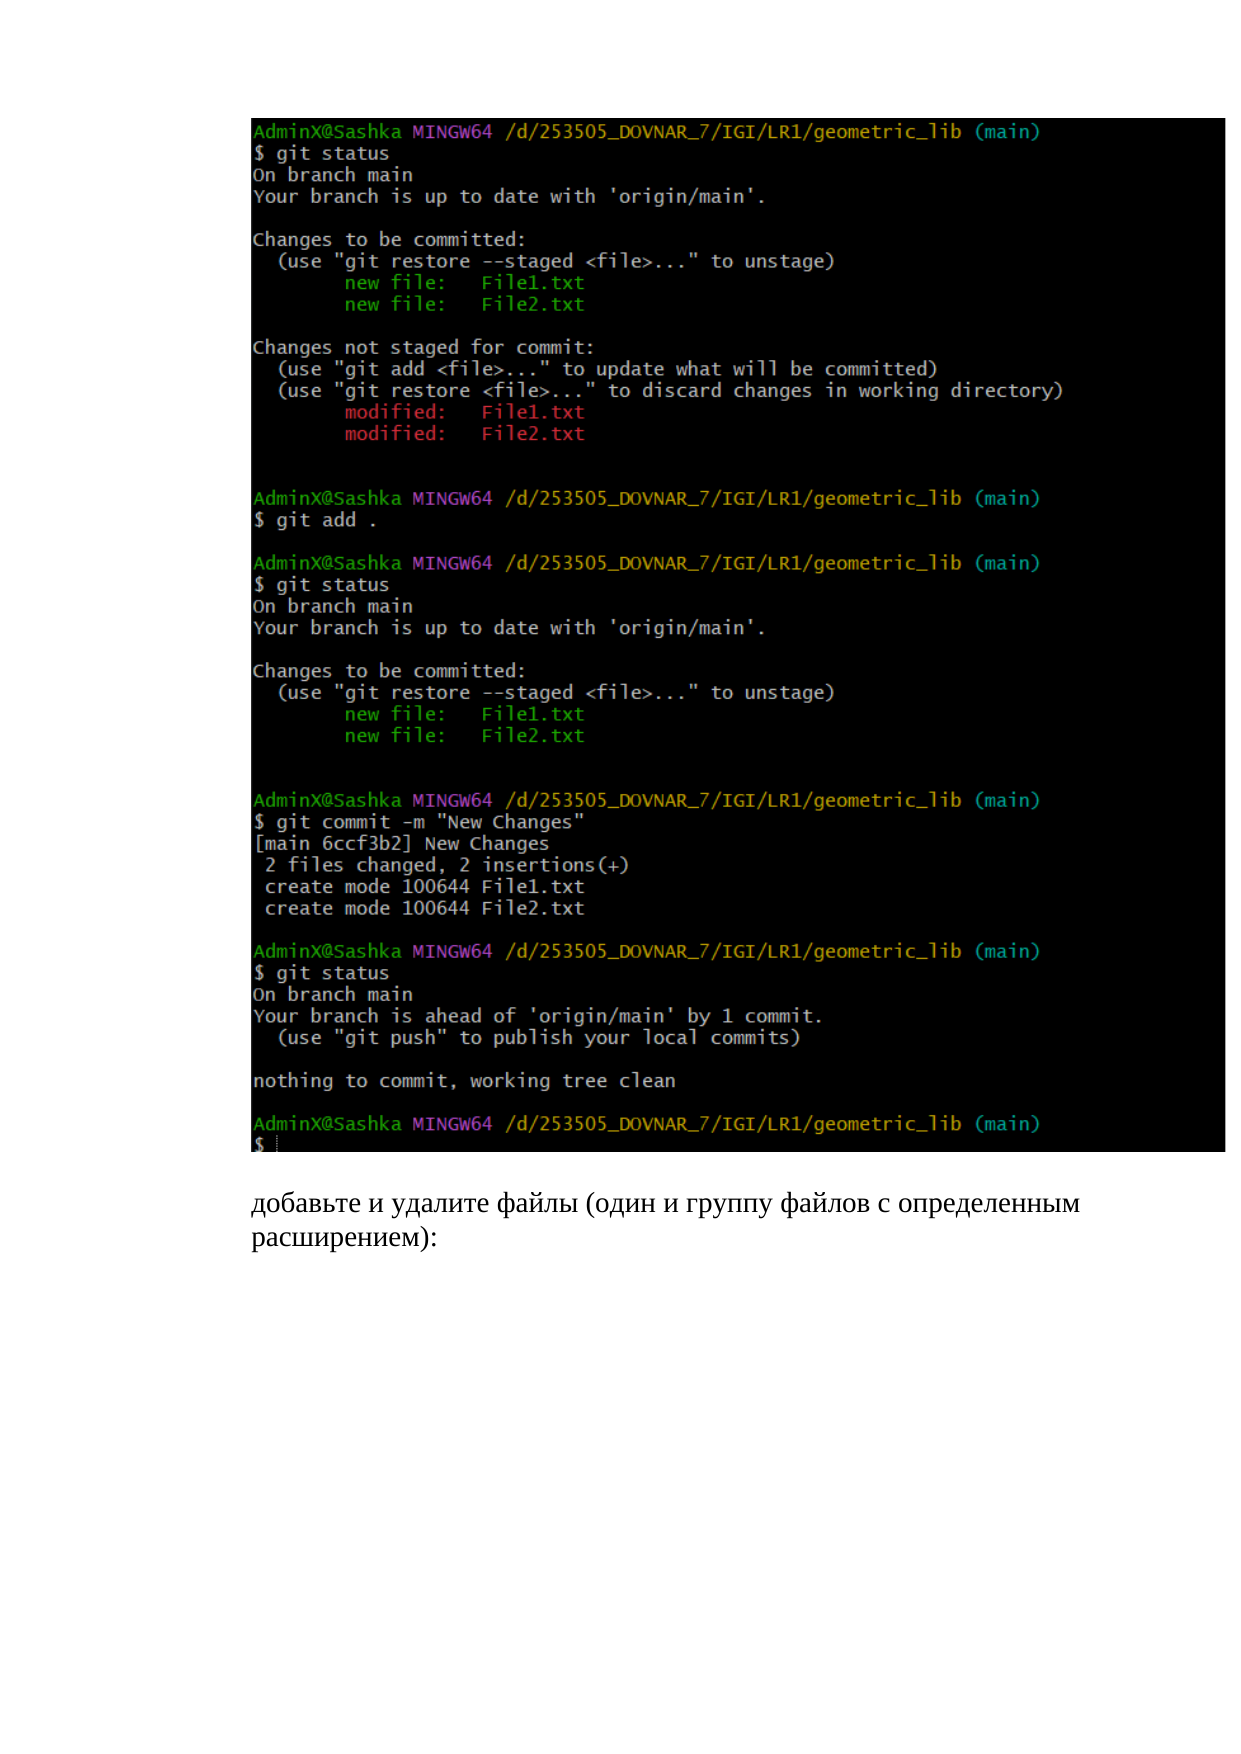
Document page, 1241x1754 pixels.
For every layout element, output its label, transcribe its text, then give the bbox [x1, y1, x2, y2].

picture [251, 118, 1226, 1152]
text добавьте и удалите файлы (один и группу файлов с определенным [177, 1186, 1152, 1219]
text расширением): [177, 1219, 1152, 1253]
